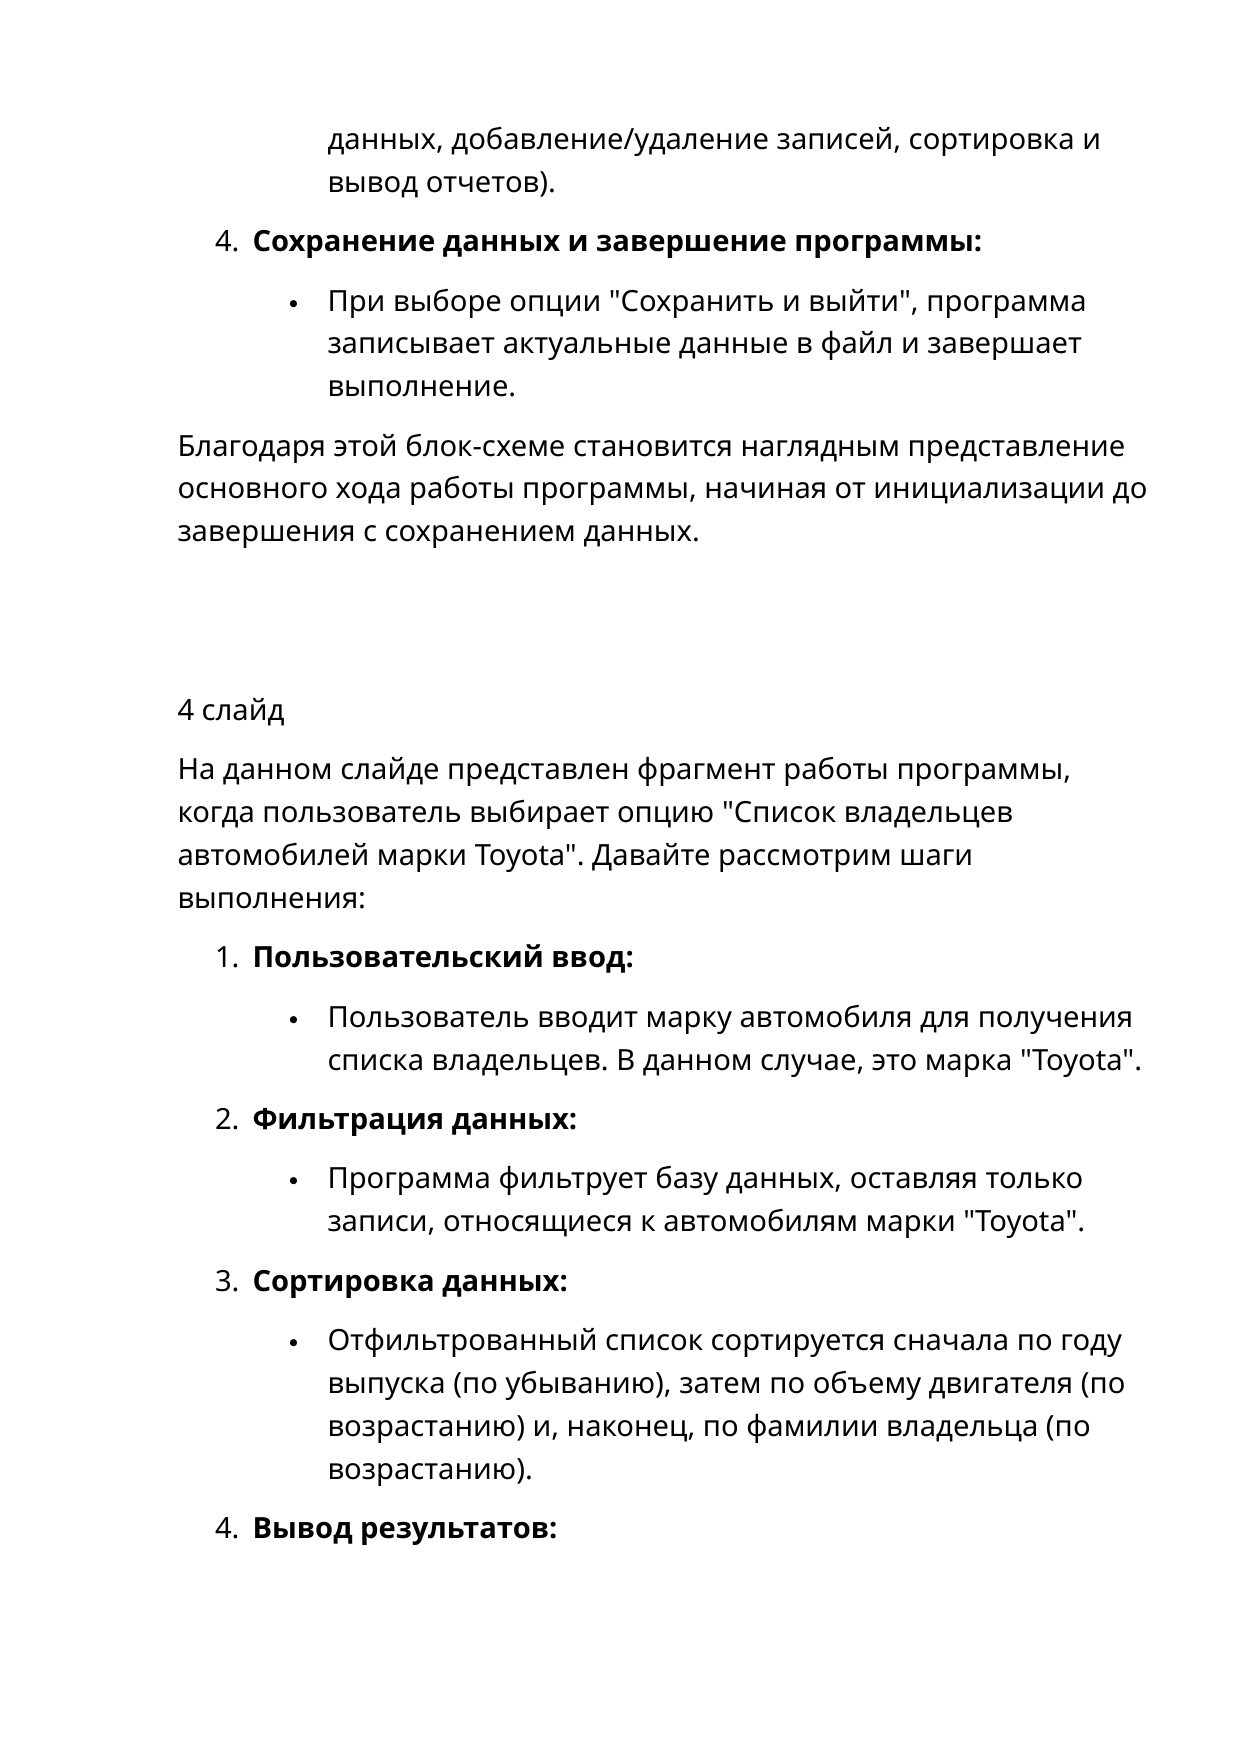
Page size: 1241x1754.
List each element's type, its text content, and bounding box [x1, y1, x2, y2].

list Сохранение данных и завершение программы: [215, 220, 1152, 260]
text На данном слайде представлен фрагмент работы программы, когда пользователь выбирает опцию "Список владельцев автомобилей марки Toyota". Давайте рассмотрим шаги выполнения: [177, 748, 1152, 917]
text Благодаря этой блок-схеме становится наглядным представление основного хода работы программы, начиная от инициализации до завершения с сохранением данных. [177, 425, 1152, 550]
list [290, 118, 1152, 201]
text 4 слайд [177, 689, 1152, 729]
list Пользовательский ввод: [215, 936, 1152, 976]
list При выборе опции "Сохранить и выйти", программа записывает актуальные данные в файл и завершает выполнение. [290, 280, 1152, 405]
list Программа фильтрует базу данных, оставляя только записи, относящиеся к автомобилям марки "Toyota". [290, 1158, 1152, 1240]
list Пользователь вводит марку автомобиля для получения списка владельцев. В данном случае, это марка "Toyota". [290, 996, 1152, 1078]
list Отфильтрованный список сортируется сначала по году выпуска (по убыванию), затем по объему двигателя (по возрастанию) и, наконец, по фамилии владельца (по возрастанию). [290, 1319, 1152, 1488]
list Сортировка данных: [215, 1260, 1152, 1300]
list Фильтрация данных: [215, 1098, 1152, 1138]
list Вывод результатов: [215, 1507, 1152, 1547]
